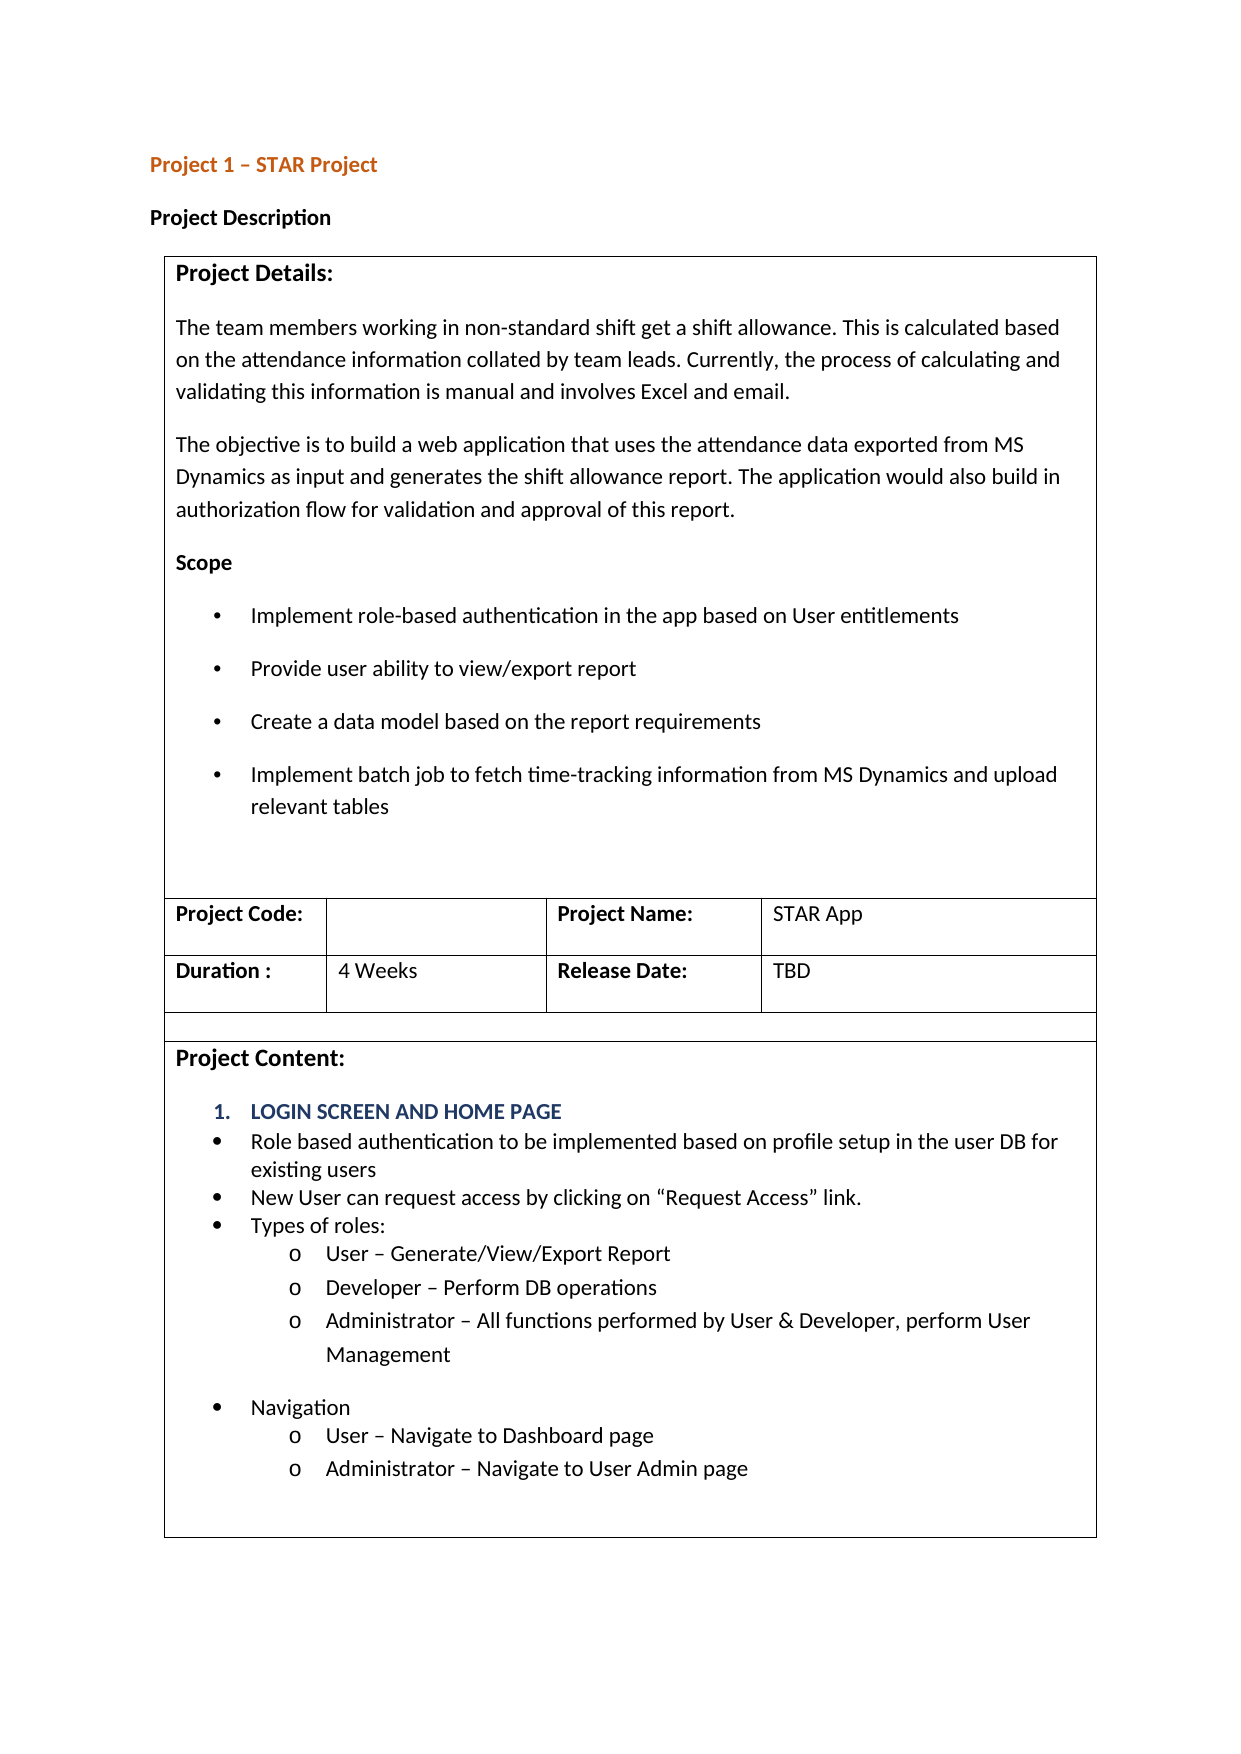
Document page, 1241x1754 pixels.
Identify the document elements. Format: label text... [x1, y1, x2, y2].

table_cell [165, 1042, 1096, 1537]
table_cell Release Date: [547, 956, 761, 1012]
table_cell Project Code: [165, 899, 326, 955]
table_header Project Details: The team members working in non-standard shift get a shift allowance. This is calculated based on the attendance information collated by team leads. Currently, the process of calculating and validating this information is manual and involves Excel and email. The objective is to build a web application that uses the attendance data exported from MS Dynamics as input and generates the shift allowance report. The application would also build in authorization flow for validation and approval of this report. Scope Implement role-based authentication in the app based on User entitlements Provide user ability to view/export report Create a data model based on the report requirements Implement batch job to fetch time-tracking information from MS Dynamics and upload relevant tables [165, 257, 1096, 898]
text Project Description [150, 203, 1090, 231]
table_cell Project Name: [547, 899, 761, 955]
table_cell 4 Weeks [327, 956, 546, 1012]
table_cell TBD [762, 956, 1096, 1012]
text Project 1 – STAR Project [150, 150, 1090, 178]
table_cell [165, 1013, 1096, 1041]
table_cell Duration : [165, 956, 326, 1012]
table_cell [327, 899, 546, 955]
table_cell STAR App [762, 899, 1096, 955]
